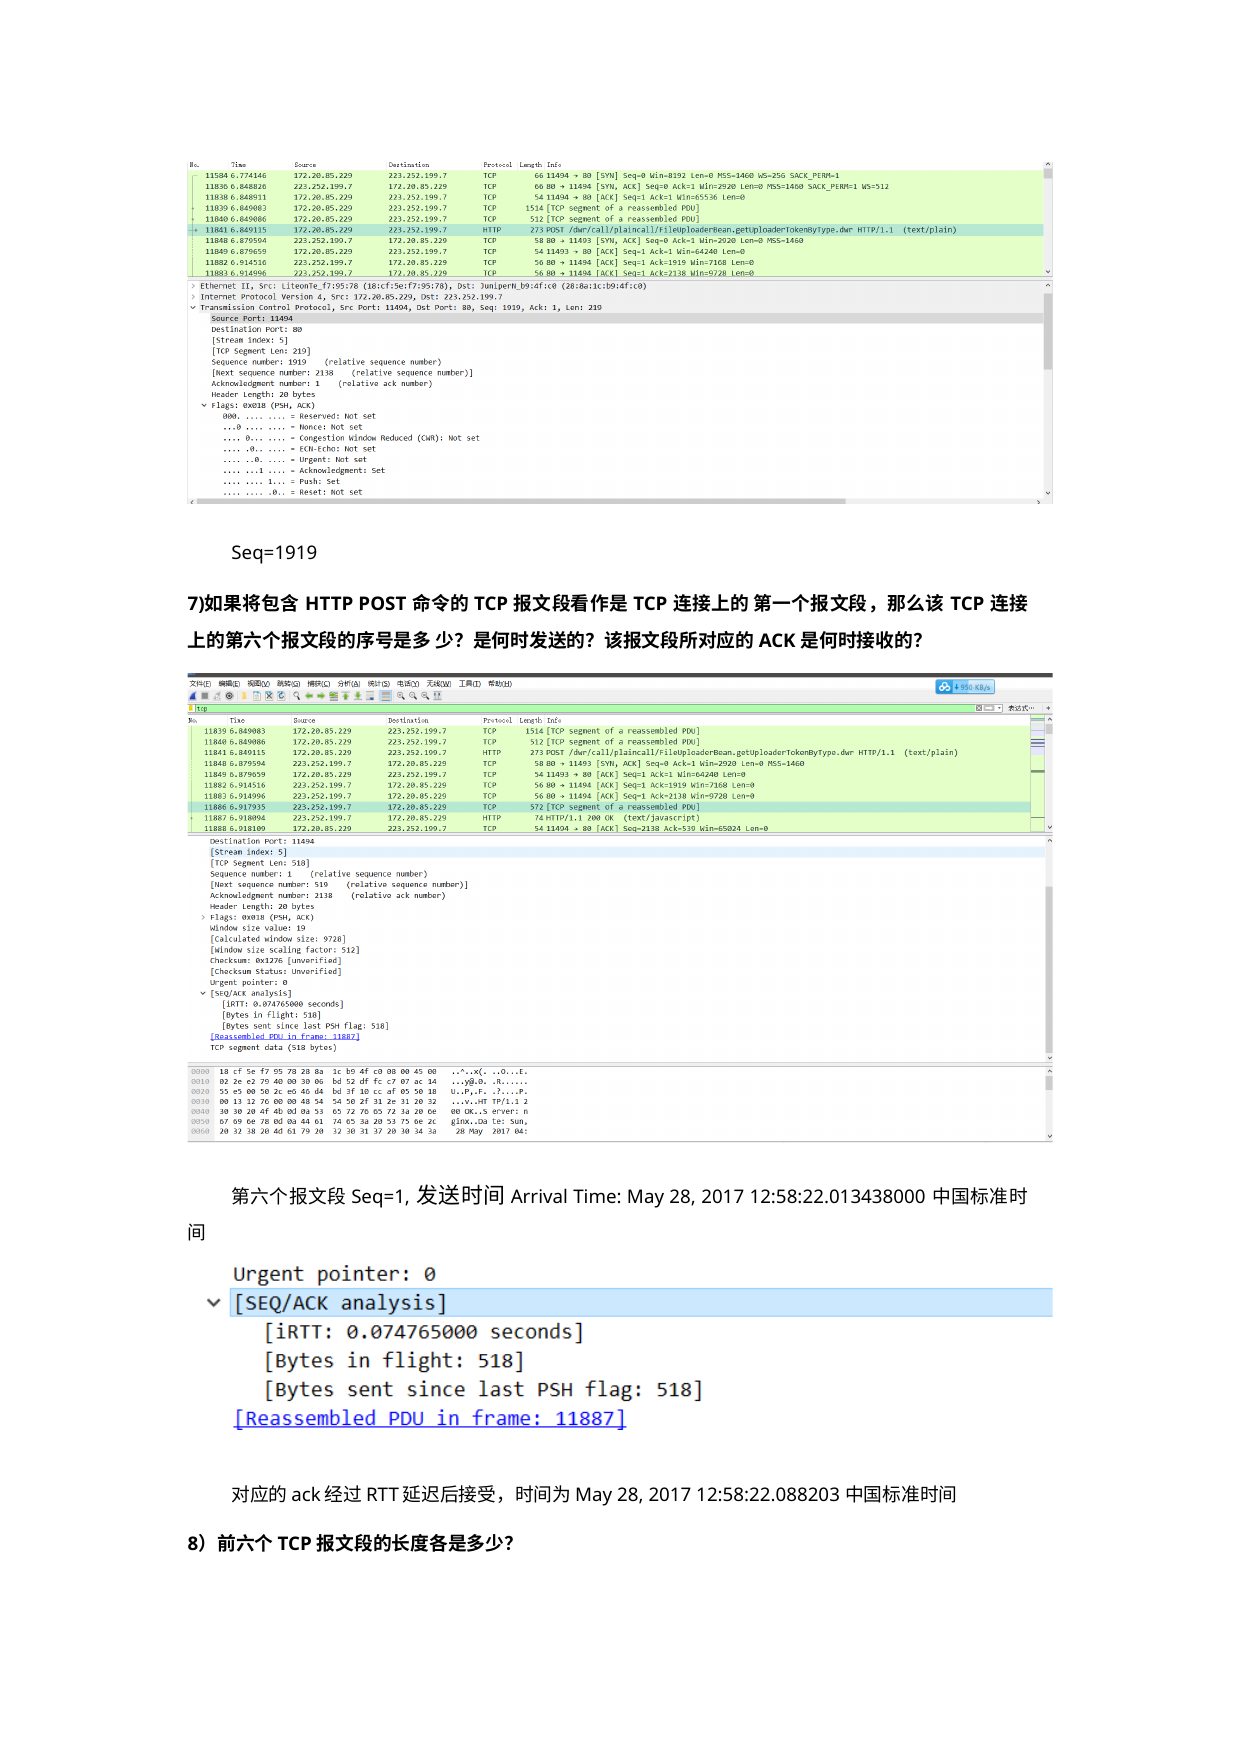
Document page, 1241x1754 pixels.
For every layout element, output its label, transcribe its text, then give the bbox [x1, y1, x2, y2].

text Seq=1919 [187, 536, 1028, 569]
text 对应的ack经过RTT延迟后接受，时间为May 28, 2017 12:58:22.088203 中国标准时间 [187, 1477, 1028, 1509]
list 前六个 TCP 报文段的长度各是多少？ [187, 1526, 1028, 1559]
picture [187, 673, 1053, 1143]
list 如果将包含 HTTP POST 命令的 TCP 报文段看作是 TCP 连接上的 第一个报文段，那么该 TCP 连接上的第六个报文段的序号是多 少？是何时发送的？该报文段所对应的 ACK 是何时接收的？ [187, 586, 1028, 656]
picture [187, 1265, 1053, 1430]
picture [187, 162, 1053, 504]
text 第六个报文段Seq=1, 发送时间Arrival Time: May 28, 2017 12:58:22.013438000 中国标准时间 [187, 1177, 1028, 1248]
